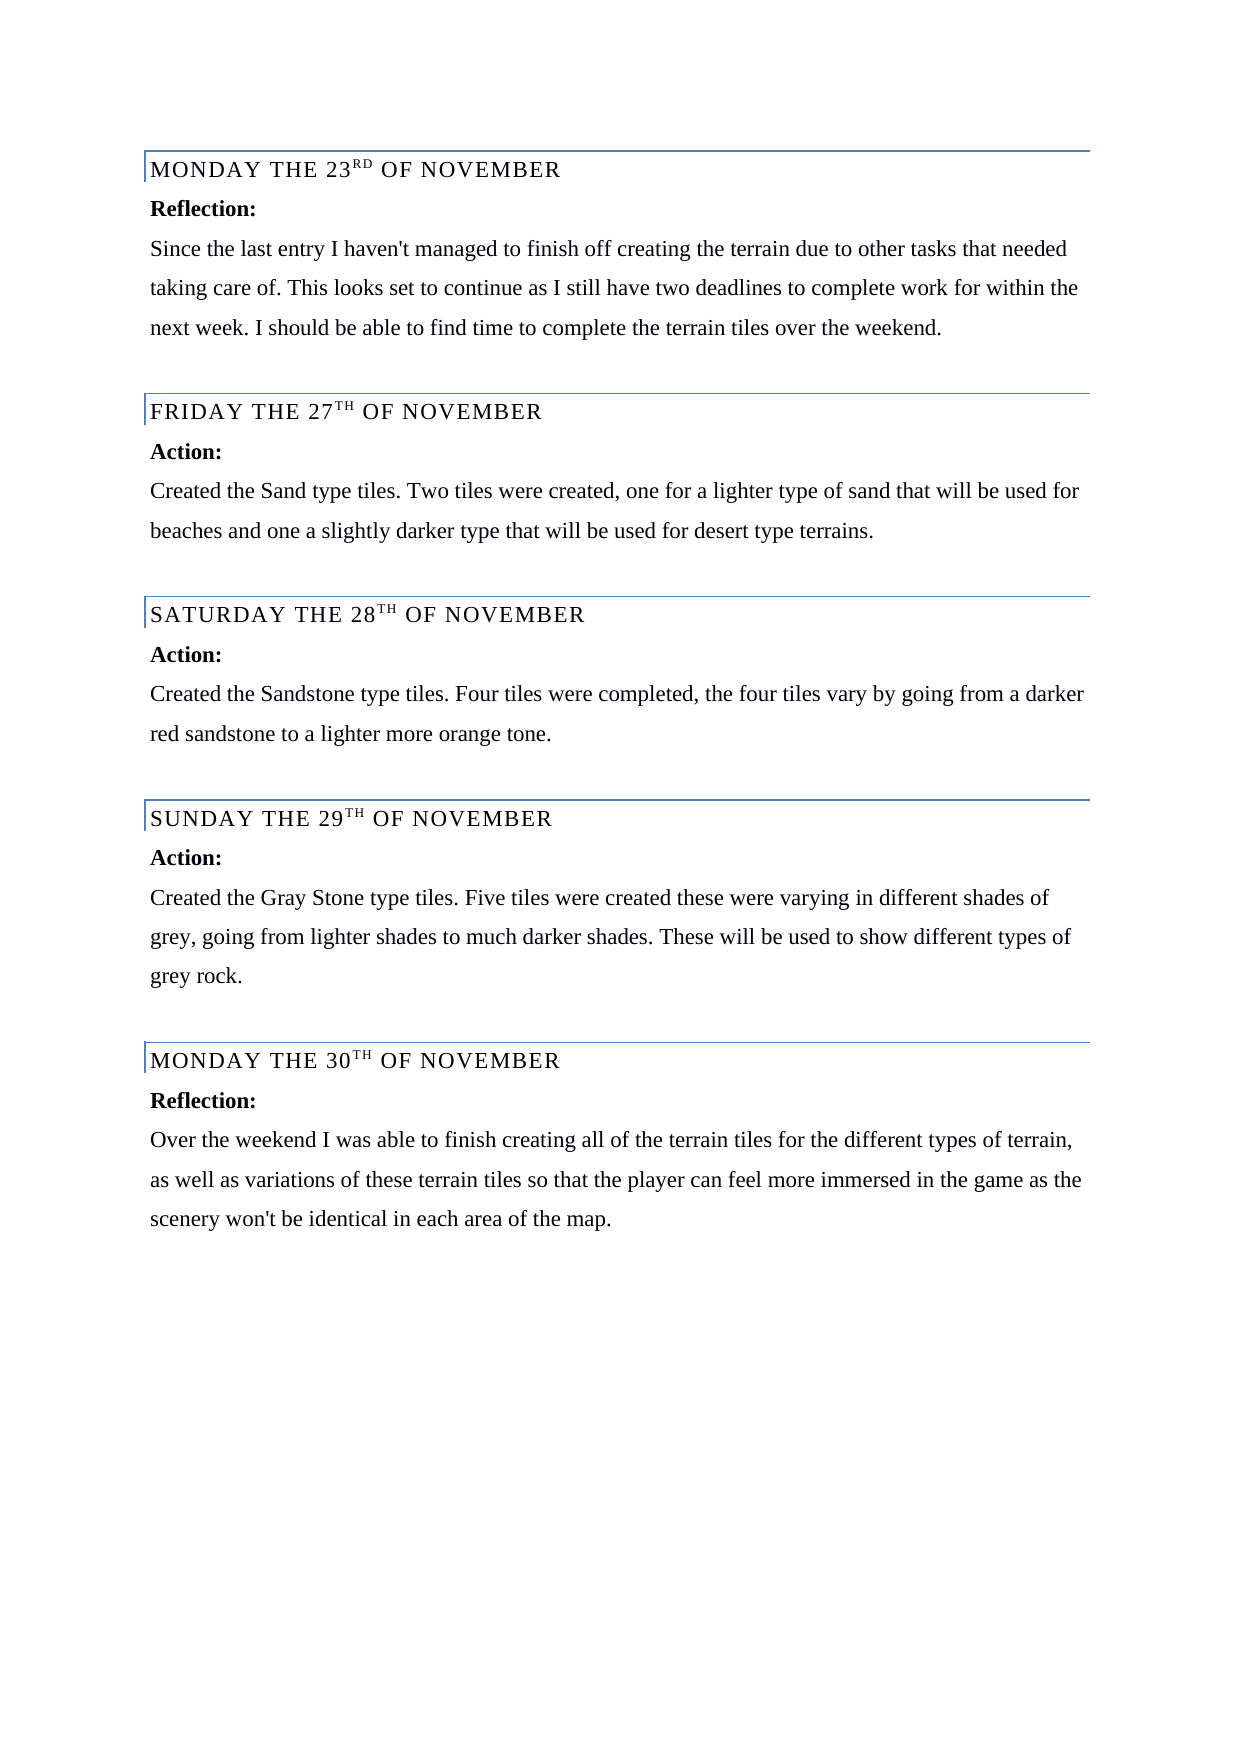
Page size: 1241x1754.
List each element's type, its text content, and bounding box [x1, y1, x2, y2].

text Created the Sand type tiles. Two tiles were created, one for a lighter type of sand that will be used for beaches and one a slightly darker type that will be used for desert type terrains. [150, 477, 1090, 543]
text Since the last entry I haven't managed to finish off creating the terrain due to other tasks that needed taking care of. This looks set to continue as I still have two deadlines to complete work for within the next week. I should be able to find time to complete the terrain tiles over the weekend. [150, 235, 1090, 340]
text Action: [150, 844, 1090, 870]
text Created the Sandstone type tiles. Four tiles were completed, the four tiles vary by going from a darker red sandstone to a lighter more orange tone. [150, 680, 1090, 746]
text Created the Gray Stone type tiles. Five tiles were created these were varying in different shades of grey, going from lighter shades to much darker shades. These will be used to show different types of grey rock. [150, 883, 1090, 989]
text Action: [150, 641, 1090, 667]
text Reflection: [150, 195, 1090, 222]
subtitle Saturday the 28th of November [146, 597, 1090, 628]
subtitle Monday the 30th of November [146, 1043, 1090, 1073]
text Reflection: [150, 1087, 1090, 1113]
subtitle Monday the 23rd of November [146, 152, 1090, 182]
text Action: [150, 438, 1090, 464]
subtitle Friday the 27th of November [146, 394, 1090, 425]
text Over the weekend I was able to finish creating all of the terrain tiles for the different types of terrain, as well as variations of these terrain tiles so that the player can feel more immersed in the game as the scenery won't be identical in each area of the map. [150, 1126, 1090, 1231]
subtitle Sunday the 29th of November [146, 801, 1090, 831]
